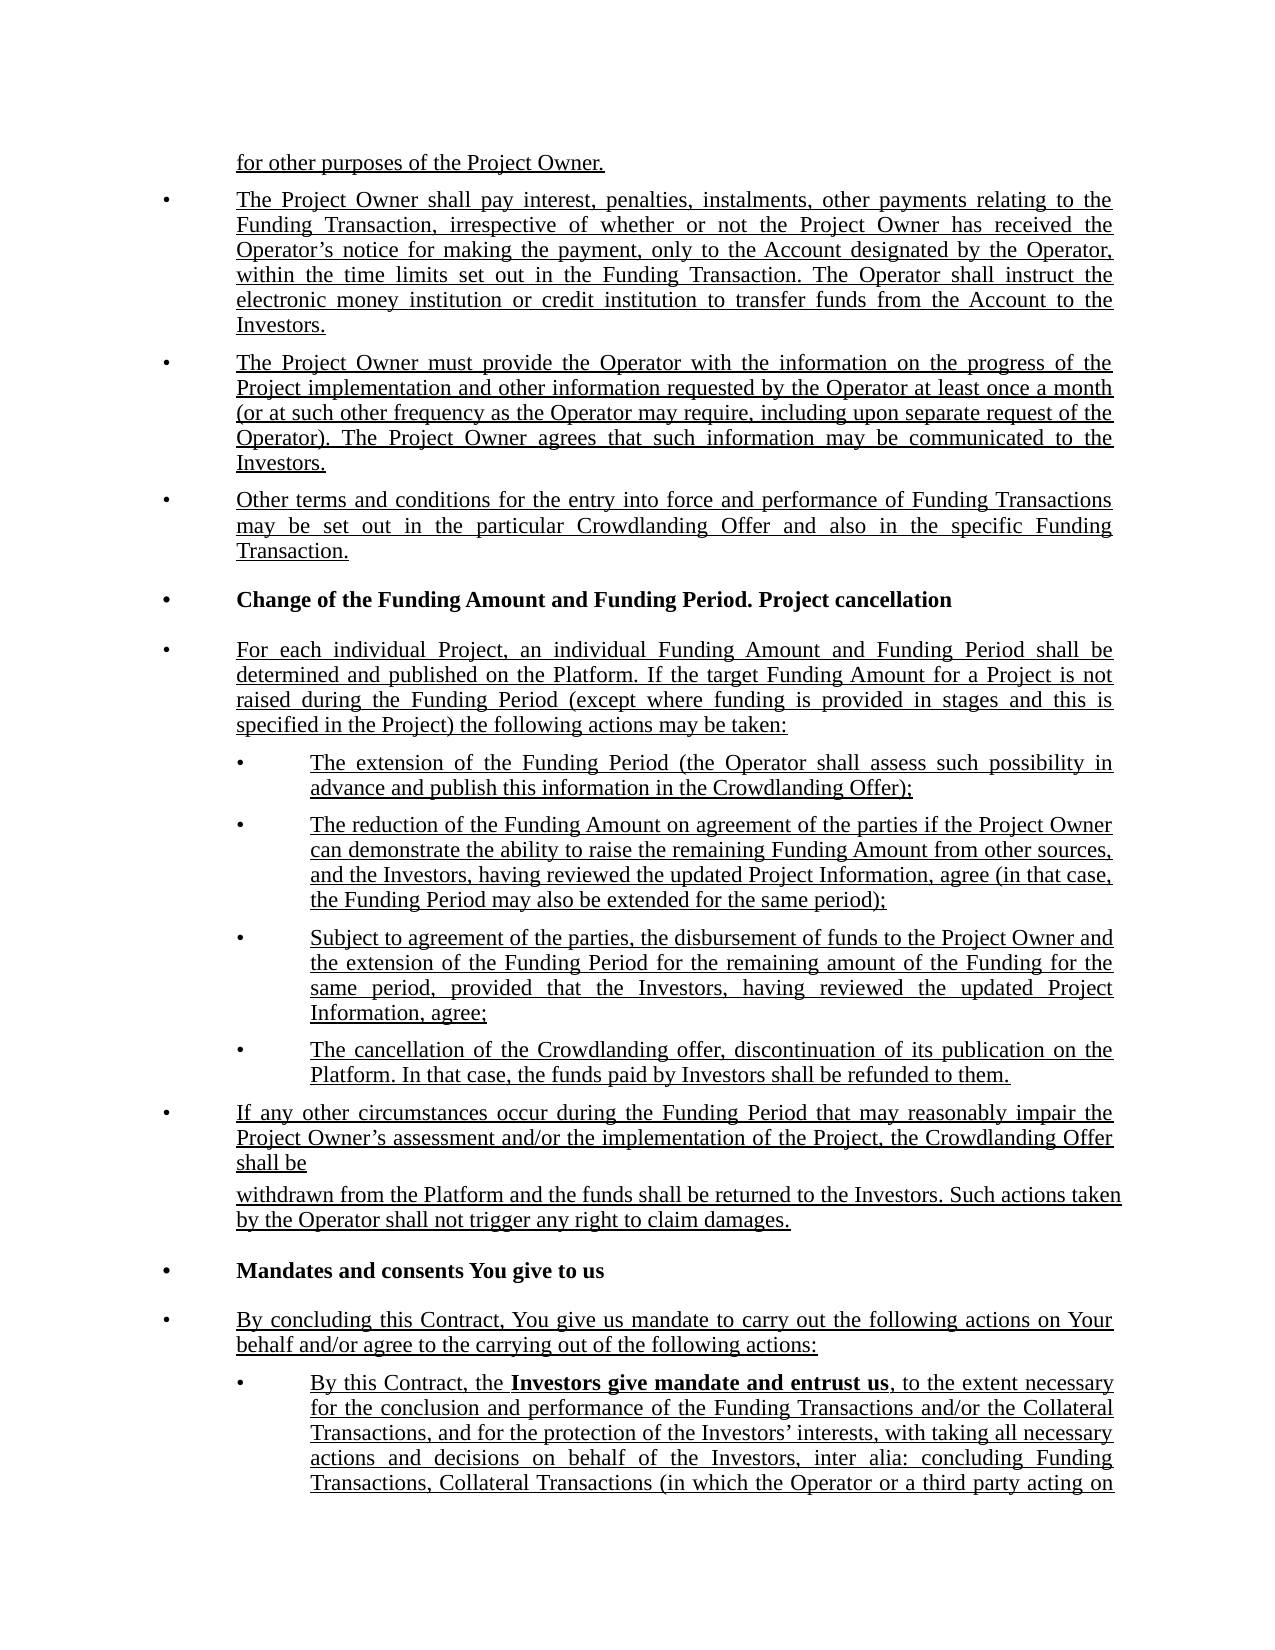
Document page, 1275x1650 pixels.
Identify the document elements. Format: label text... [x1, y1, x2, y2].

list The Project Owner must provide the Operator with the information on the progress of the Project implementation and other information requested by the Operator at least once a month (or at such other frequency as the Operator may require, including upon separate request of the Operator). The Project Owner agrees that such information may be communicated to the Investors. [162, 350, 1114, 475]
list Change of the Funding Amount and Funding Period. Project cancellation [162, 588, 1125, 613]
list Other terms and conditions for the entry into force and performance of Funding Transactions may be set out in the particular Crowdlanding Offer and also in the specific Funding Transaction. [162, 487, 1113, 563]
list The Project Owner shall pay interest, penalties, instalments, other payments relating to the Funding Transaction, irrespective of whether or not the Project Owner has received the Operator’s notice for making the payment, only to the Account designated by the Operator, within the time limits set out in the Funding Transaction. The Operator shall instruct the electronic money institution or credit institution to transfer funds from the Account to the Investors. [162, 187, 1114, 337]
list The extension of the Funding Period (the Operator shall assess such possibility in advance and publish this information in the Crowdlanding Offer); [236, 750, 1114, 801]
text withdrawn from the Platform and the funds shall be returned to the Investors. Such actions taken by the Operator shall not trigger any right to claim damages. [236, 1183, 1124, 1233]
list Mandates and consents You give to us [162, 1258, 1125, 1283]
list If any other circumstances occur during the Funding Period that may reasonably impair the Project Owner’s assessment and/or the implementation of the Project, the Crowdlanding Offer shall be [162, 1100, 1114, 1175]
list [162, 150, 1113, 175]
list Subject to agreement of the parties, the disbursement of funds to the Project Owner and the extension of the Funding Period for the remaining amount of the Funding for the same period, provided that the Investors, having reviewed the updated Project Information, agree; [236, 925, 1114, 1026]
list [236, 1370, 1114, 1495]
list The cancellation of the Crowdlanding offer, discontinuation of its publication on the Platform. In that case, the funds paid by Investors shall be refunded to them. [236, 1037, 1114, 1087]
list By concluding this Contract, You give us mandate to carry out the following actions on Your behalf and/or agree to the carrying out of the following actions: [162, 1308, 1113, 1358]
list For each individual Project, an individual Funding Amount and Funding Period shall be determined and published on the Platform. If the target Funding Amount for a Project is not raised during the Funding Period (except where funding is provided in stages and this is specified in the Project) the following actions may be taken: [162, 638, 1114, 738]
list The reduction of the Funding Amount on agreement of the parties if the Project Owner can demonstrate the ability to raise the remaining Funding Amount from other sources, and the Investors, having reviewed the updated Project Information, agree (in that case, the Funding Period may also be extended for the same period); [236, 812, 1113, 912]
